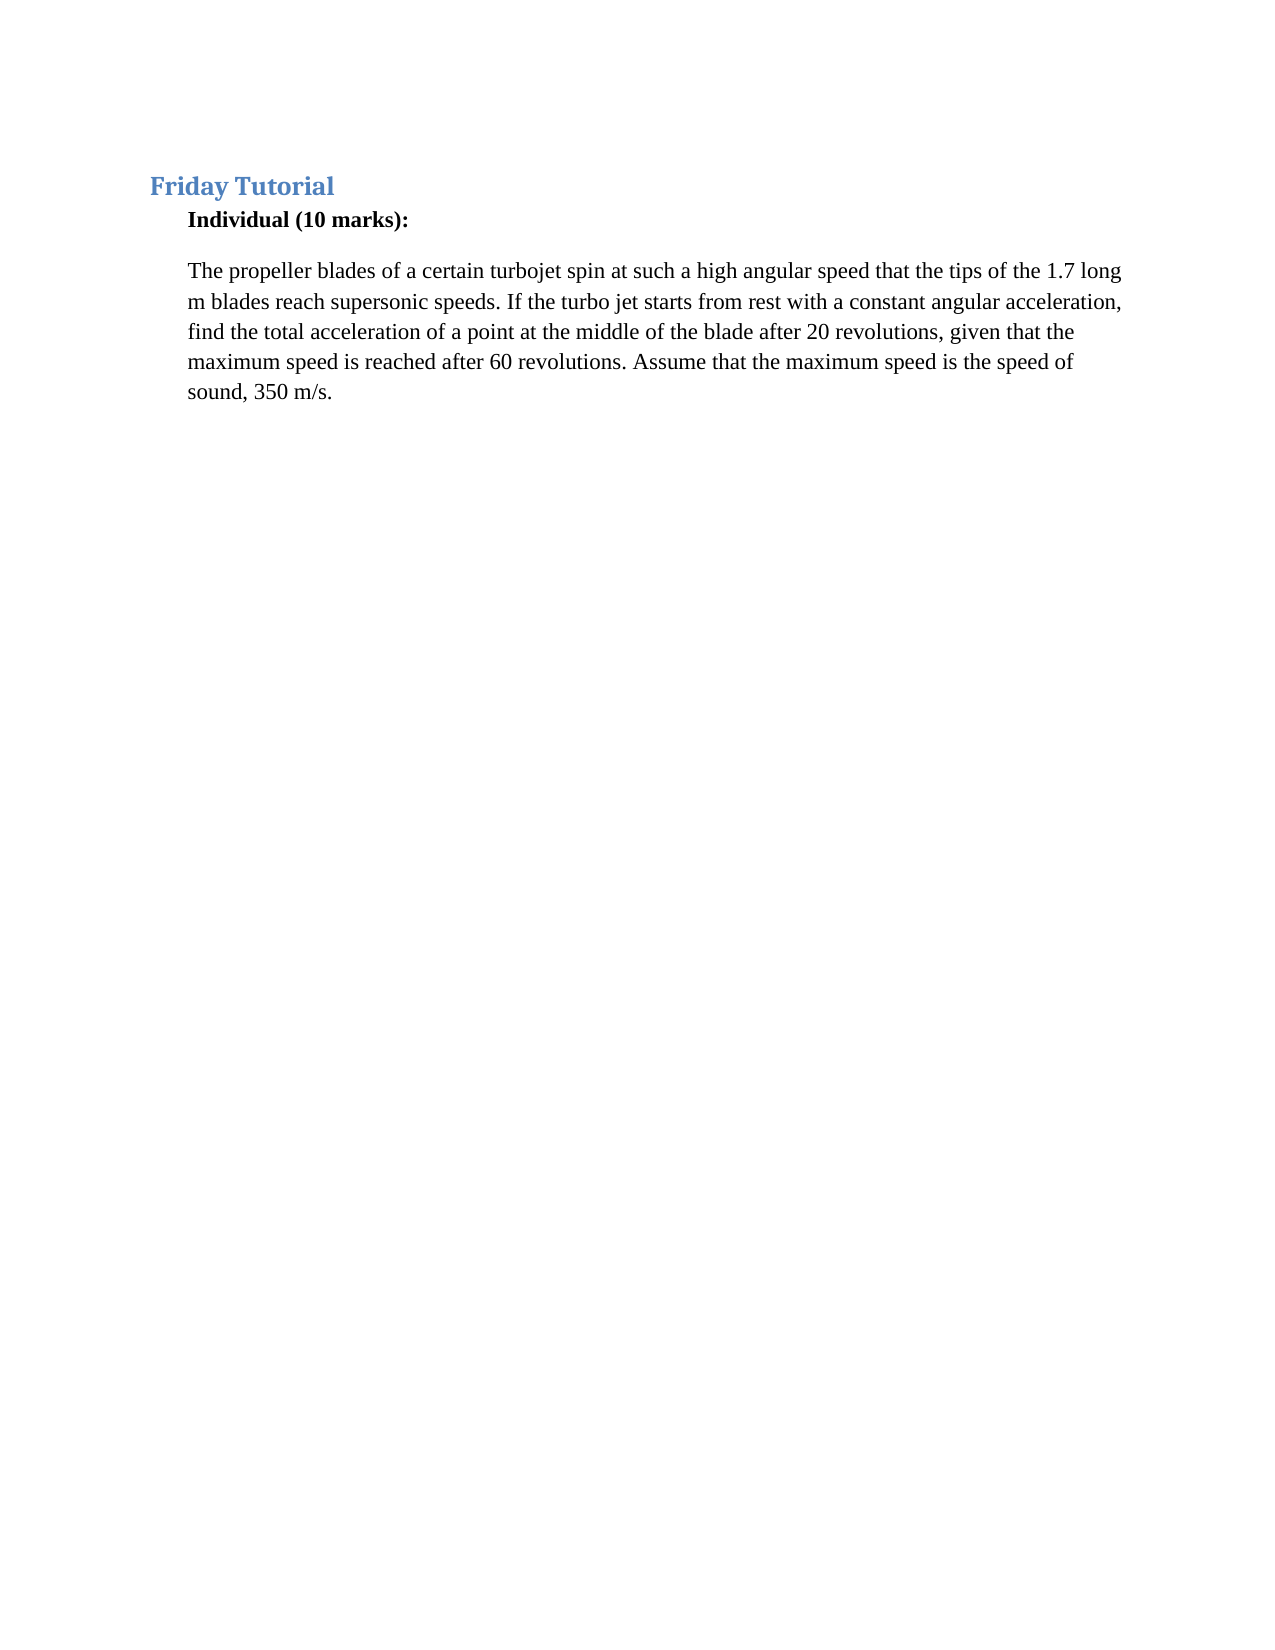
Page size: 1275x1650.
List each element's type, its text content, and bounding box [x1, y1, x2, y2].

subtitle Friday Tutorial [150, 171, 1125, 202]
text The propeller blades of a certain turbojet spin at such a high angular speed that the tips of the 1.7 long m blades reach supersonic speeds. If the turbo jet starts from rest with a constant angular acceleration, find the total acceleration of a point at the middle of the blade after 20 revolutions, given that the maximum speed is reached after 60 revolutions. Assume that the maximum speed is the speed of sound, 350 m/s. [187, 258, 1125, 405]
text Individual (10 marks): [187, 207, 1125, 233]
